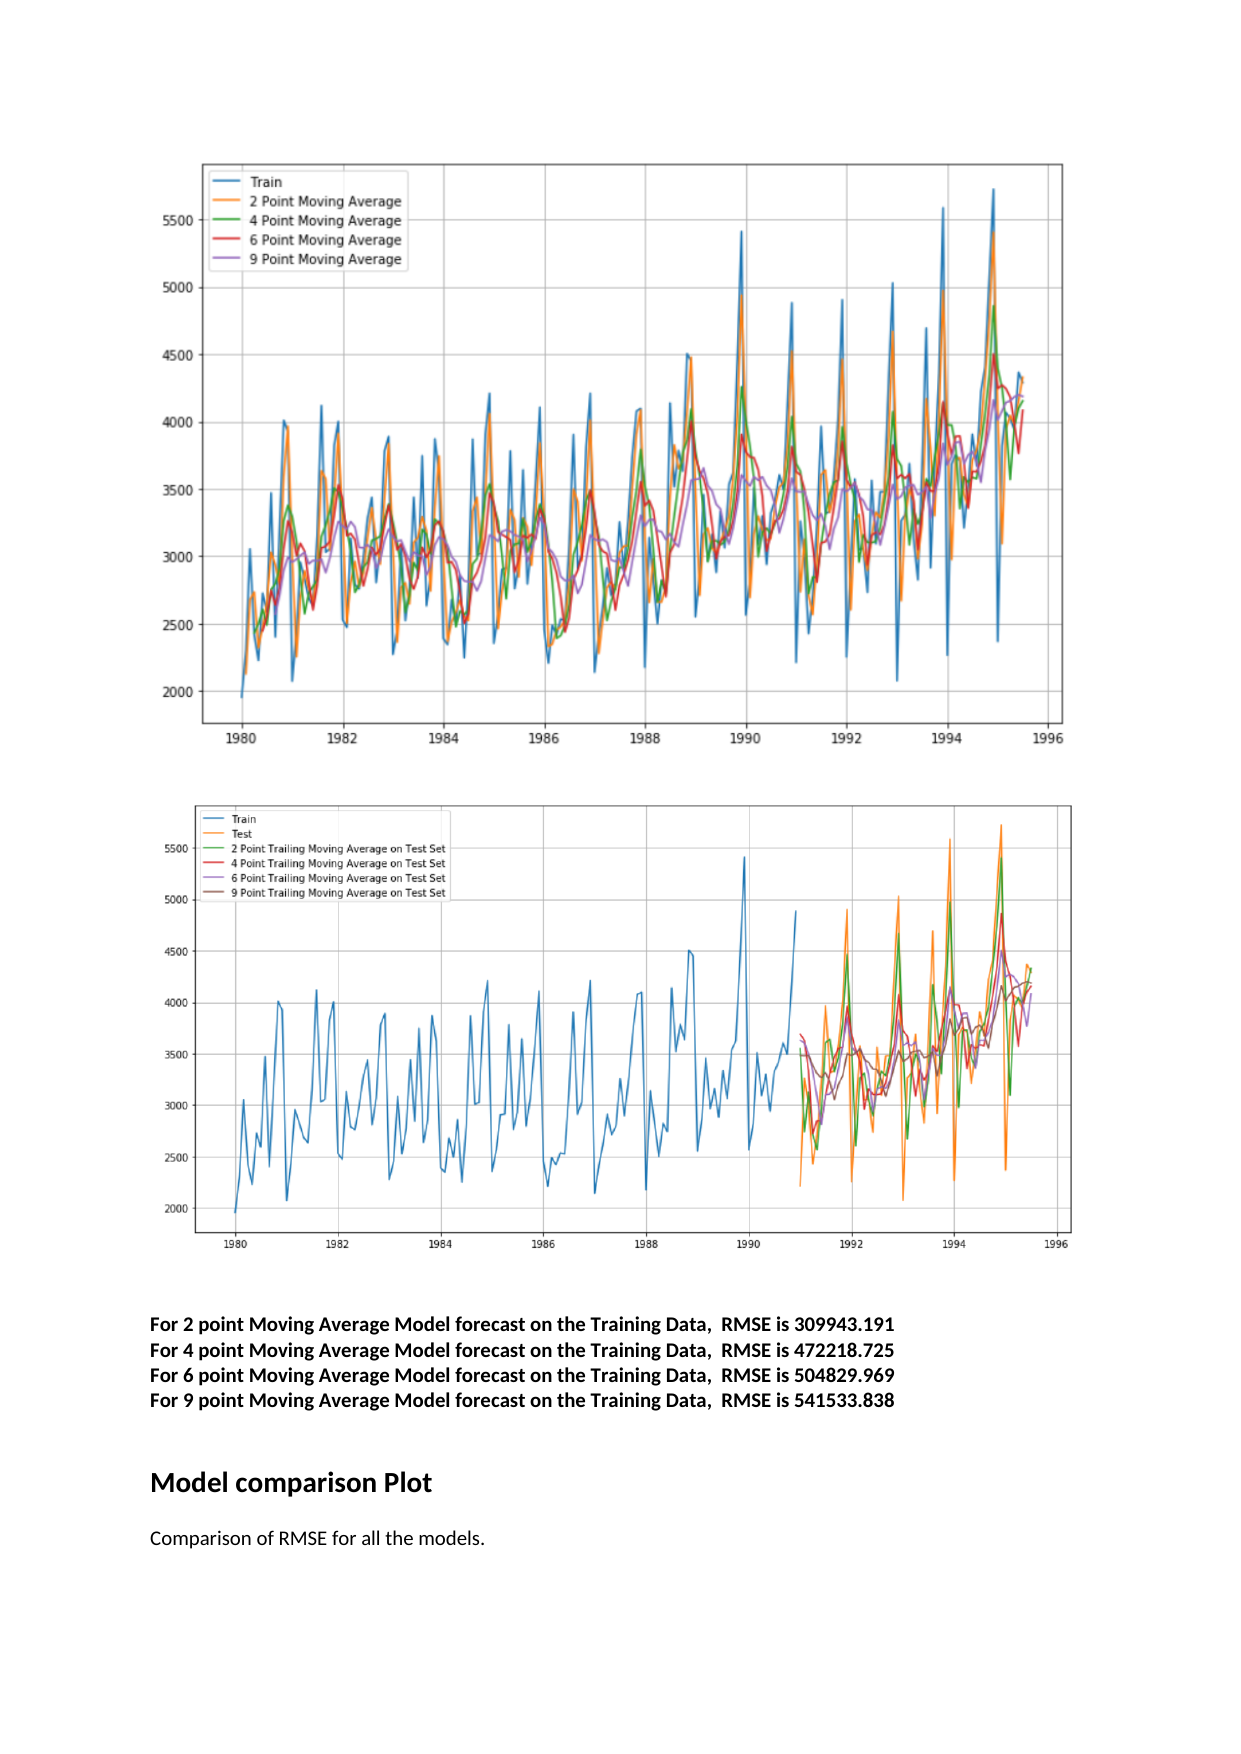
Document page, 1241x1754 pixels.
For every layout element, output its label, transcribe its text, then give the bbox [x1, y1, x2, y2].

text Model comparison Plot [150, 1464, 1090, 1499]
text For 9 point Moving Average Model forecast on the Training Data, RMSE is 541533.838 [150, 1388, 1090, 1413]
picture [150, 150, 1091, 769]
text For 6 point Moving Average Model forecast on the Training Data, RMSE is 504829.969 [150, 1362, 1090, 1388]
text For 2 point Moving Average Model forecast on the Training Data, RMSE is 309943.191 [150, 1311, 1090, 1337]
text For 4 point Moving Average Model forecast on the Training Data, RMSE is 472218.725 [150, 1337, 1090, 1362]
picture [150, 796, 1091, 1256]
text Comparison of RMSE for all the models. [150, 1525, 1090, 1550]
